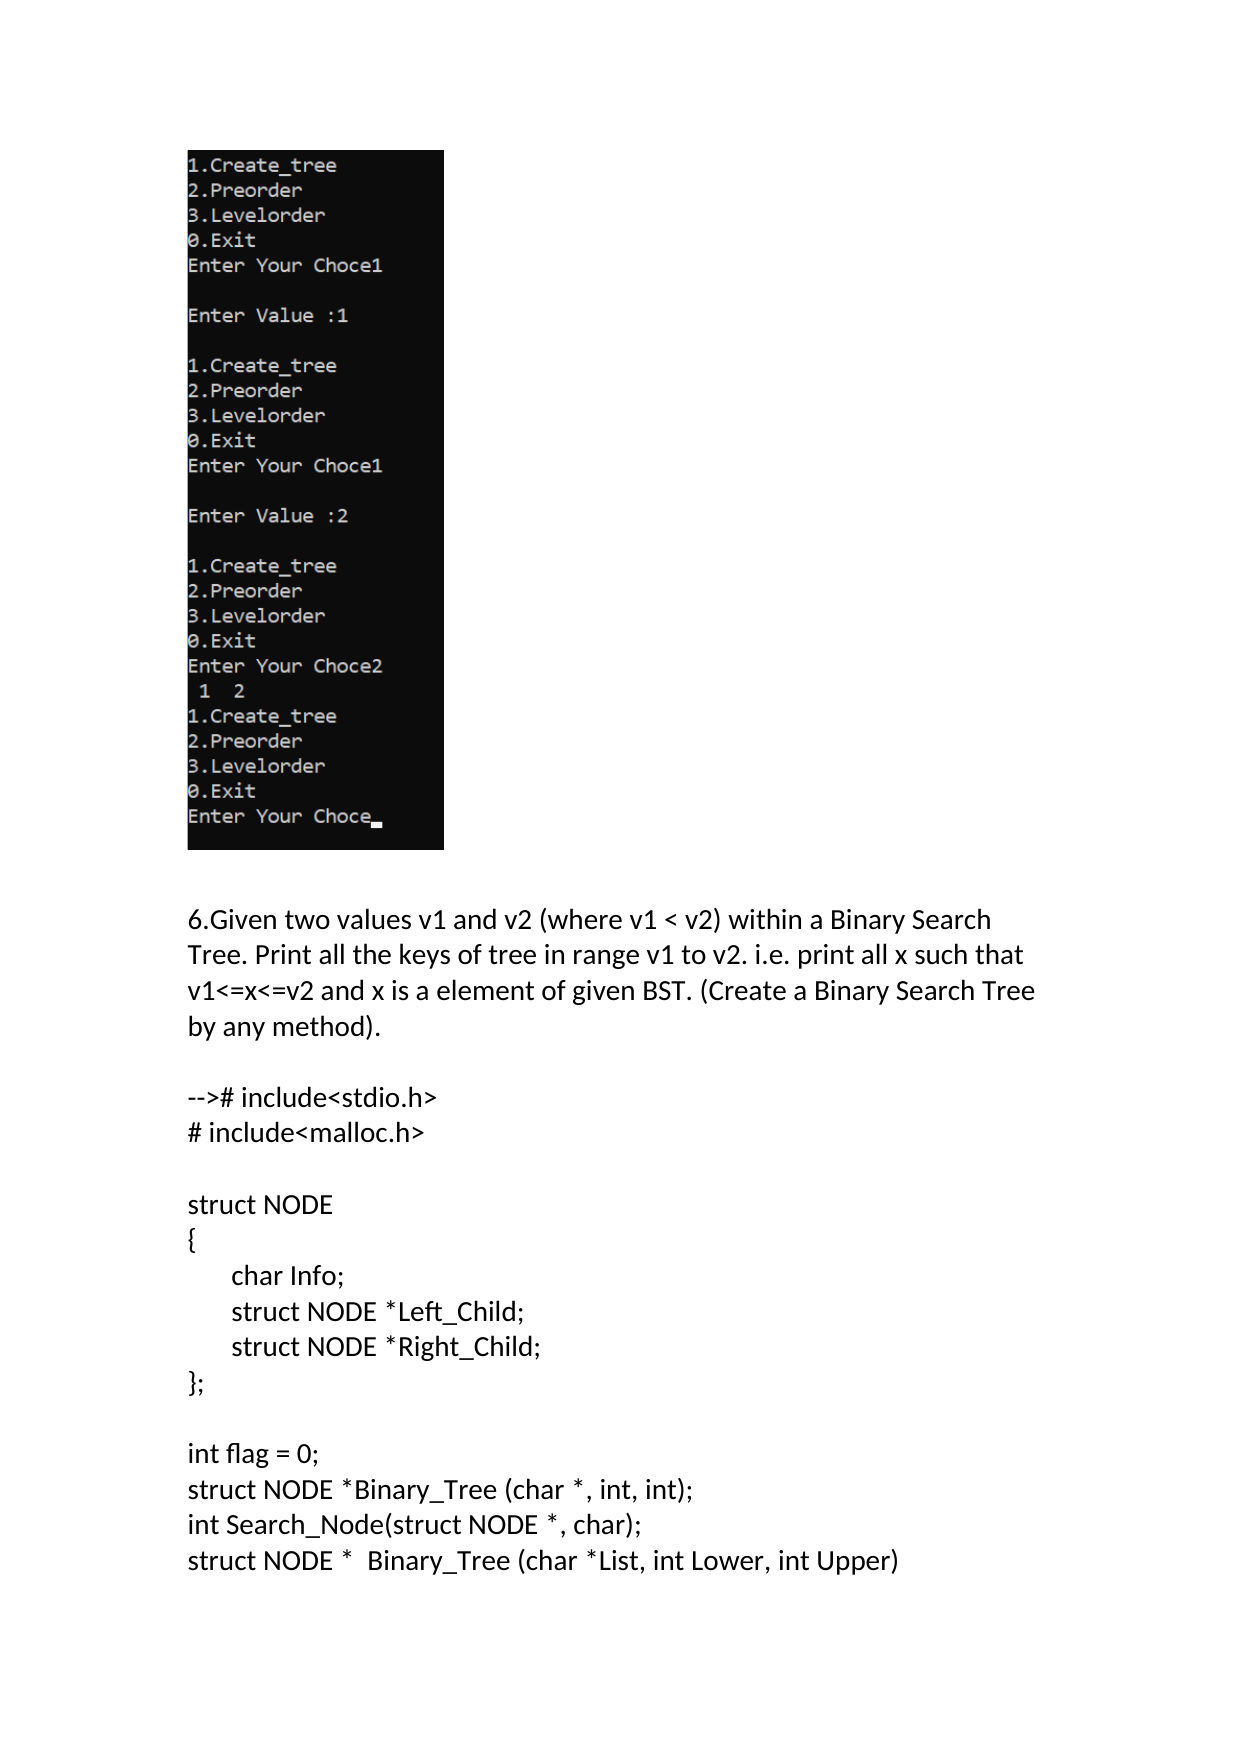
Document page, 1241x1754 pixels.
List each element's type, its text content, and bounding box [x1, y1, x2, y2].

list 6.Given two values v1 and v2 (where v1 < v2) within a Binary Search Tree. Print all the keys of tree in range v1 to v2. i.e. print all x such that v1<=x<=v2 and x is a element of given BST. (Create a Binary Search Tree by any method). [187, 901, 1053, 1043]
list struct NODE * Binary_Tree (char *List, int Lower, int Upper) [187, 1542, 1053, 1578]
list { [187, 1221, 1053, 1257]
list # include<malloc.h> [187, 1114, 1053, 1150]
picture [187, 150, 444, 850]
list --># include<stdio.h> [187, 1079, 1053, 1114]
list }; [187, 1364, 1053, 1399]
list char Info; [187, 1257, 1053, 1293]
list struct NODE *Binary_Tree (char *, int, int); [187, 1471, 1053, 1506]
list struct NODE *Left_Child; [187, 1293, 1053, 1328]
list int flag = 0; [187, 1435, 1053, 1471]
list struct NODE *Right_Child; [187, 1328, 1053, 1364]
list int Search_Node(struct NODE *, char); [187, 1506, 1053, 1542]
list struct NODE [187, 1186, 1053, 1221]
